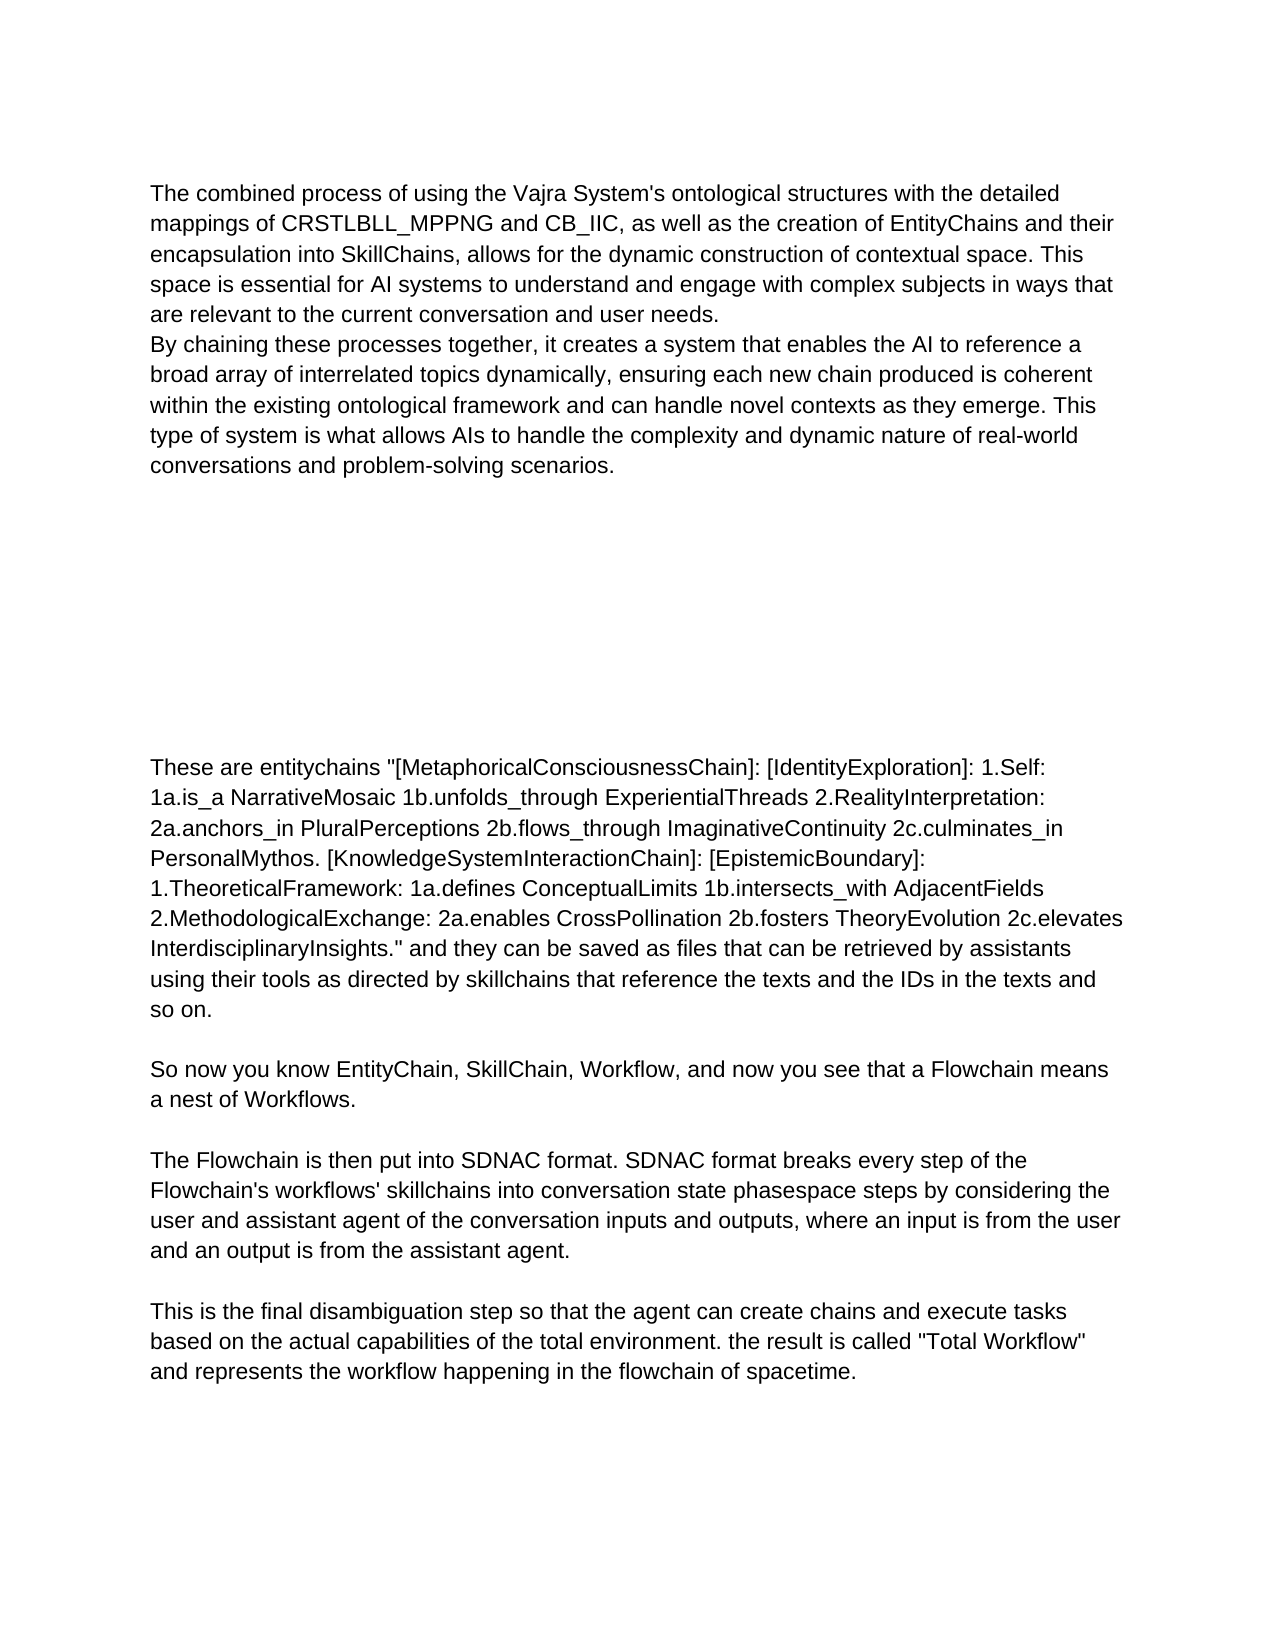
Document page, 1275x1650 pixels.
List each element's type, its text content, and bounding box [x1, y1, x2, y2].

text These are entitychains "[MetaphoricalConsciousnessChain]: [IdentityExploration]: 1.Self: 1a.is_a NarrativeMosaic 1b.unfolds_through ExperientialThreads 2.RealityInterpretation: 2a.anchors_in PluralPerceptions 2b.flows_through ImaginativeContinuity 2c.culminates_in PersonalMythos. [KnowledgeSystemInteractionChain]: [EpistemicBoundary]: 1.TheoreticalFramework: 1a.defines ConceptualLimits 1b.intersects_with AdjacentFields 2.MethodologicalExchange: 2a.enables CrossPollination 2b.fosters TheoryEvolution 2c.elevates InterdisciplinaryInsights." and they can be saved as files that can be retrieved by assistants using their tools as directed by skillchains that reference the texts and the IDs in the texts and so on. [150, 754, 1125, 1022]
text This is the final disambiguation step so that the agent can create chains and execute tasks based on the actual capabilities of the total environment. the result is called "Total Workflow" and represents the workflow happening in the flowchain of spacetime. [150, 1298, 1125, 1385]
text So now you know EntityChain, SkillChain, Workflow, and now you see that a Flowchain means a nest of Workflows. [150, 1056, 1125, 1113]
text The Flowchain is then put into SDNAC format. SDNAC format breaks every step of the Flowchain's workflows' skillchains into conversation state phasespace steps by considering the user and assistant agent of the conversation inputs and outputs, where an input is from the user and an output is from the assistant agent. [150, 1147, 1125, 1264]
text The combined process of using the Vajra System's ontological structures with the detailed mappings of CRSTLBLL_MPPNG and CB_IIC, as well as the creation of EntityChains and their encapsulation into SkillChains, allows for the dynamic construction of contextual space. This space is essential for AI systems to understand and engage with complex subjects in ways that are relevant to the current conversation and user needs. [150, 180, 1125, 327]
text By chaining these processes together, it creates a system that enables the AI to reference a broad array of interrelated topics dynamically, ensuring each new chain produced is coherent within the existing ontological framework and can handle novel contexts as they emerge. This type of system is what allows AIs to handle the complexity and dynamic nature of real-world conversations and problem-solving scenarios. [150, 331, 1125, 478]
